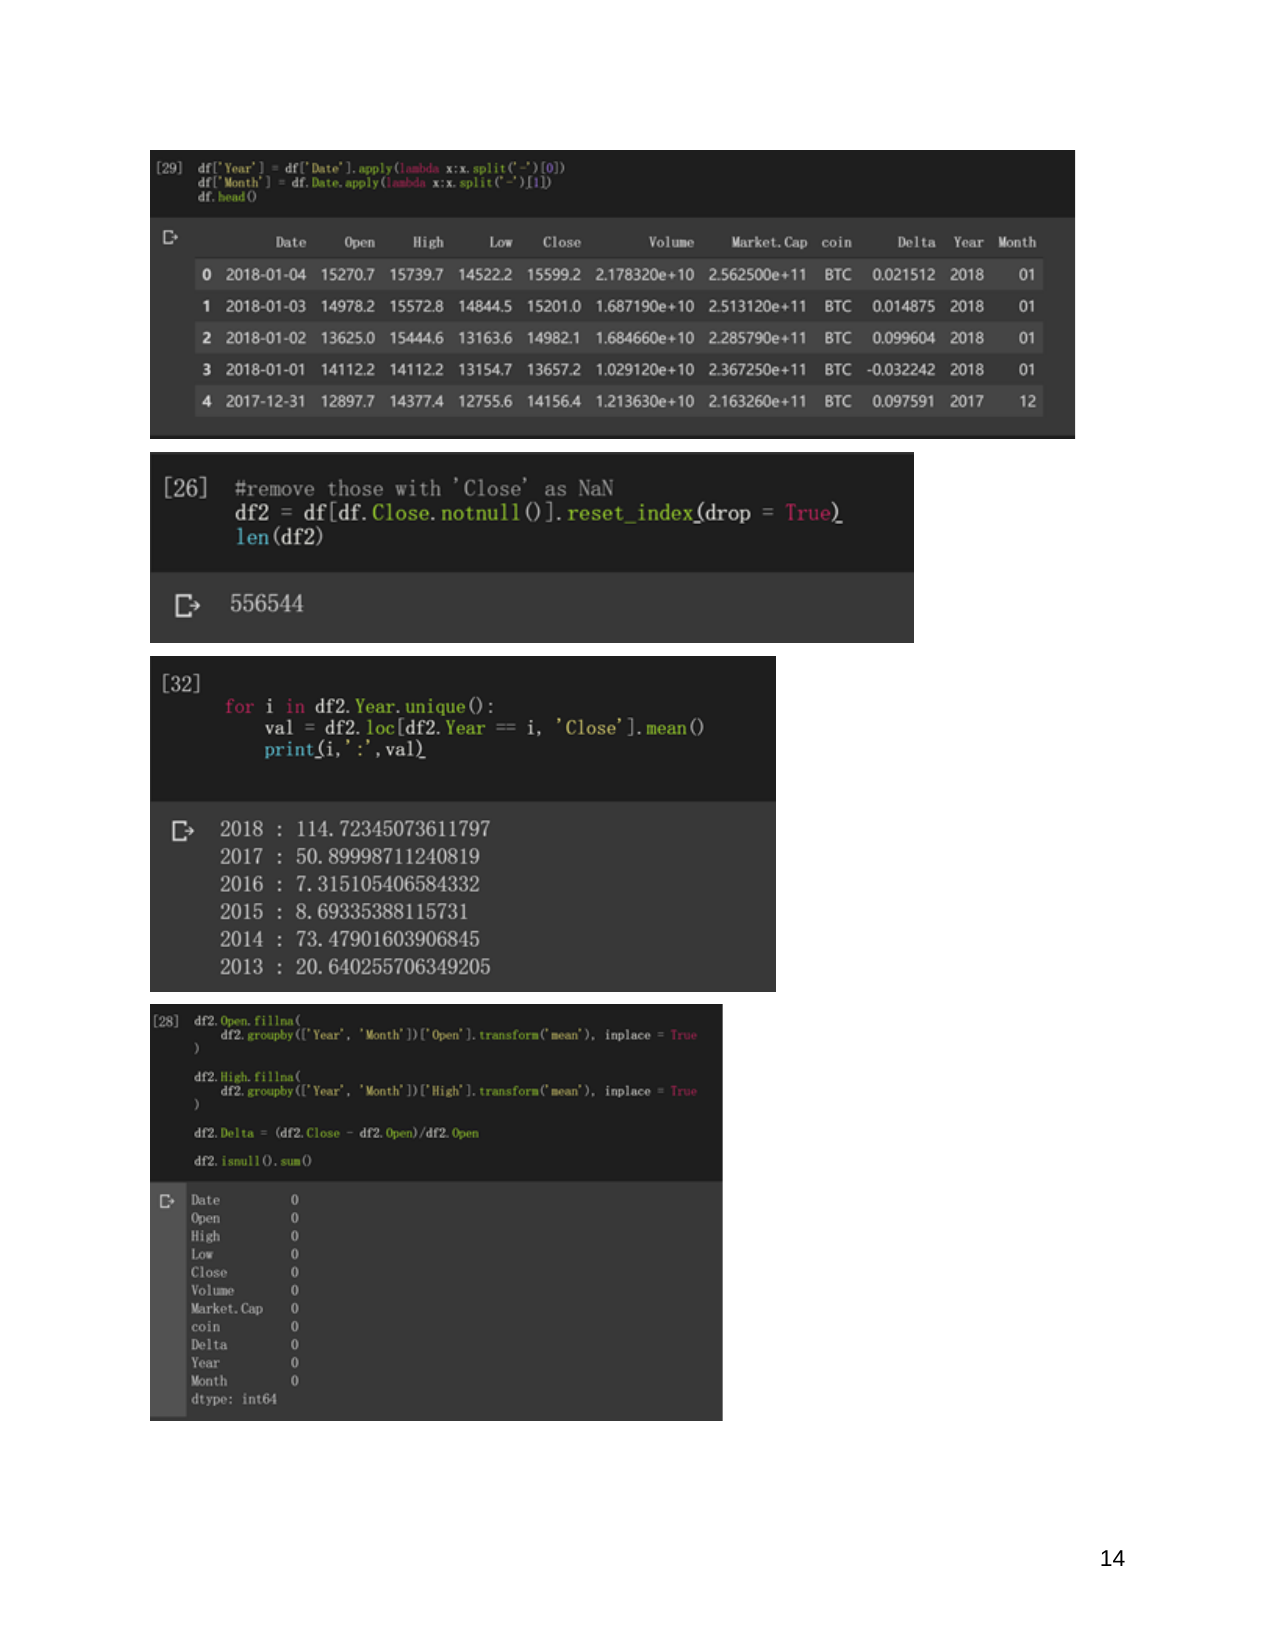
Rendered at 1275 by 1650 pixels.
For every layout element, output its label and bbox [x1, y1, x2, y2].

picture [150, 656, 776, 992]
picture [150, 150, 1075, 439]
picture [150, 452, 914, 643]
picture [150, 1004, 723, 1421]
